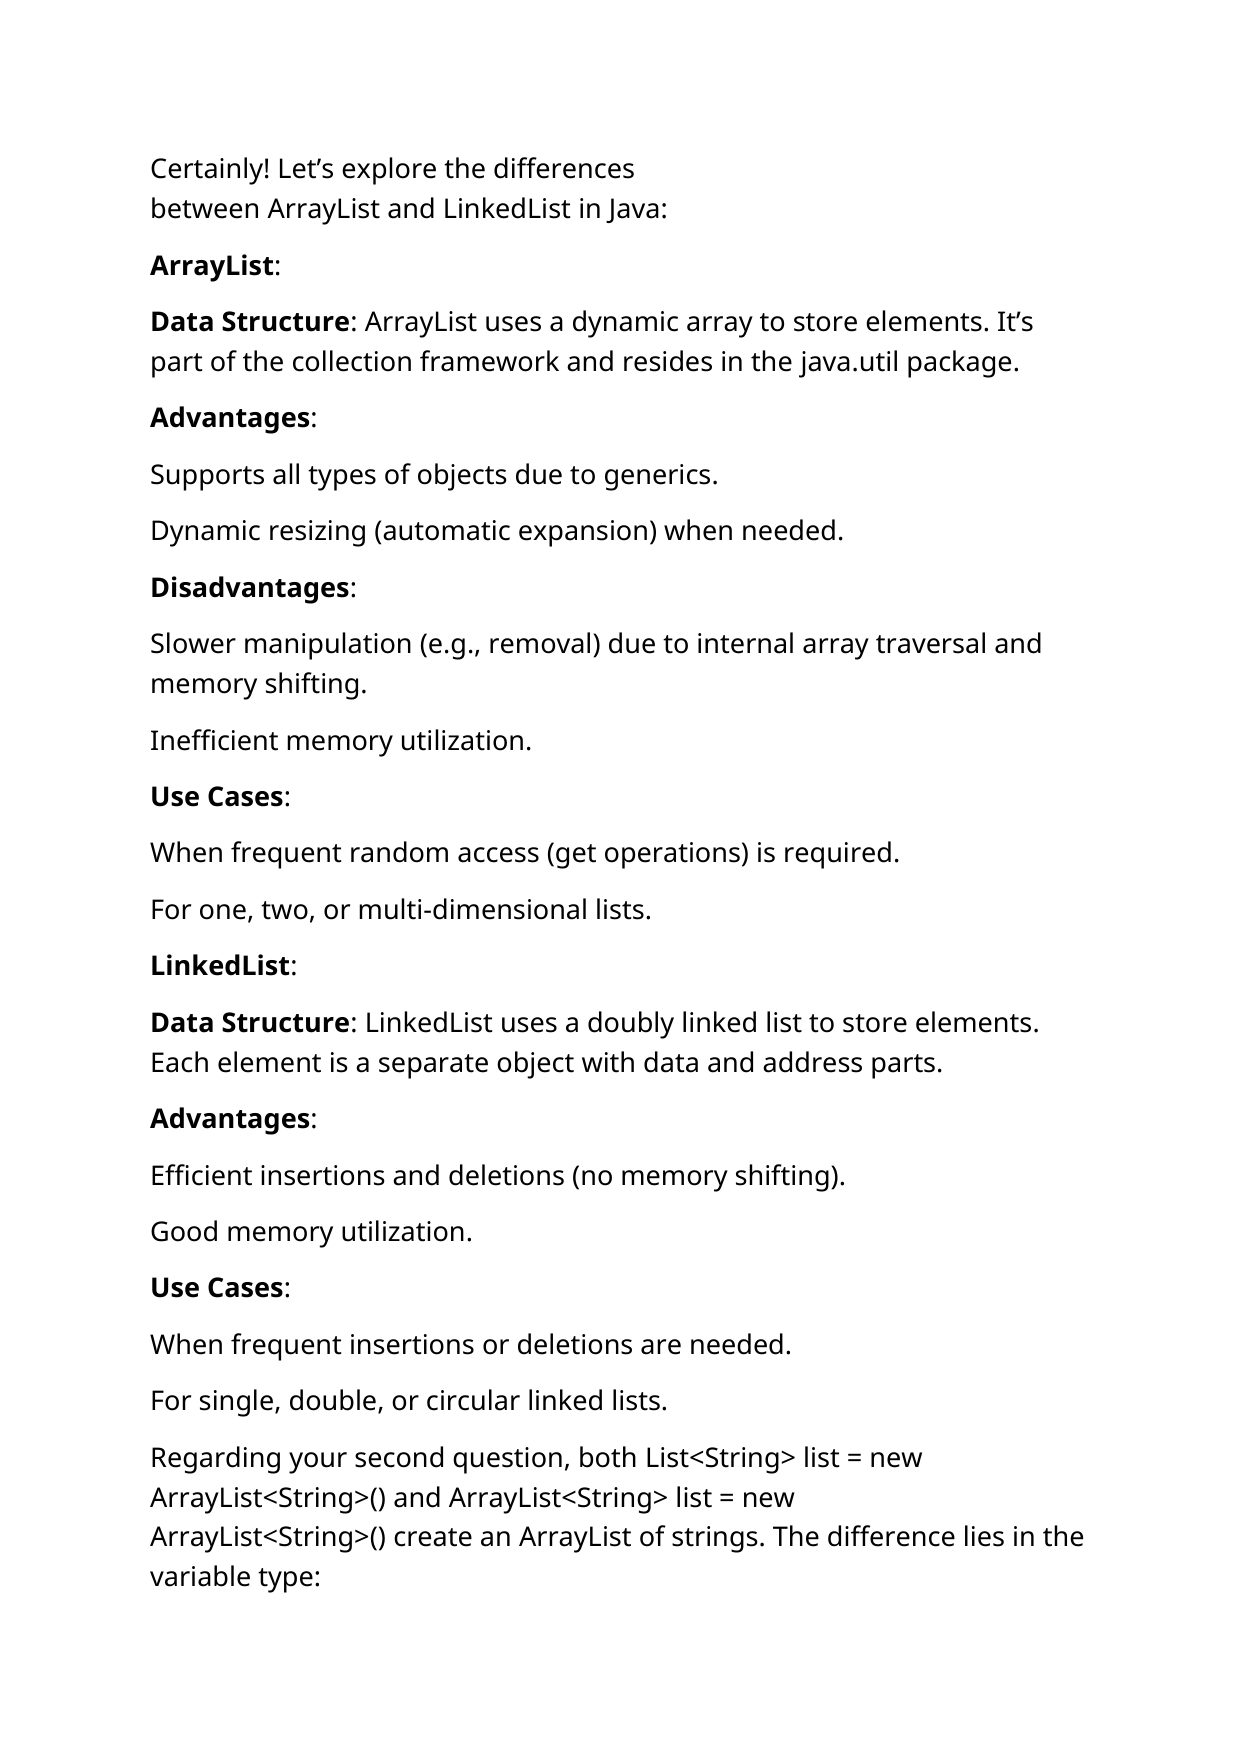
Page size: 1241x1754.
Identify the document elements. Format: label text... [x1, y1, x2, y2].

text Slower manipulation (e.g., removal) due to internal array traversal and memory shifting. [150, 625, 1090, 701]
text For single, double, or circular linked lists. [150, 1382, 1090, 1419]
text Data Structure: ArrayList uses a dynamic array to store elements. It’s part of the collection framework and resides in the java.util package. [150, 303, 1090, 379]
text Dynamic resizing (automatic expansion) when needed. [150, 512, 1090, 549]
text Use Cases: [150, 777, 1090, 814]
text Supports all types of objects due to generics. [150, 455, 1090, 492]
text Certainly! Let’s explore the differences between ArrayList and LinkedList in Java: [150, 150, 1090, 227]
text Efficient insertions and deletions (no memory shifting). [150, 1156, 1090, 1193]
text ArrayList: [150, 246, 1090, 283]
text Good memory utilization. [150, 1212, 1090, 1249]
text Data Structure: LinkedList uses a doubly linked list to store elements. Each element is a separate object with data and address parts. [150, 1003, 1090, 1080]
text Disadvantages: [150, 568, 1090, 605]
text For one, two, or multi-dimensional lists. [150, 890, 1090, 927]
text When frequent insertions or deletions are needed. [150, 1325, 1090, 1362]
text When frequent random access (get operations) is required. [150, 834, 1090, 871]
text Inefficient memory utilization. [150, 721, 1090, 758]
text Advantages: [150, 1099, 1090, 1136]
text Advantages: [150, 399, 1090, 436]
text Regarding your second question, both List<String> list = new ArrayList<String>() and ArrayList<String> list = new ArrayList<String>() create an ArrayList of strings. The difference lies in the variable type: [150, 1438, 1090, 1594]
text LinkedList: [150, 947, 1090, 984]
text Use Cases: [150, 1269, 1090, 1306]
